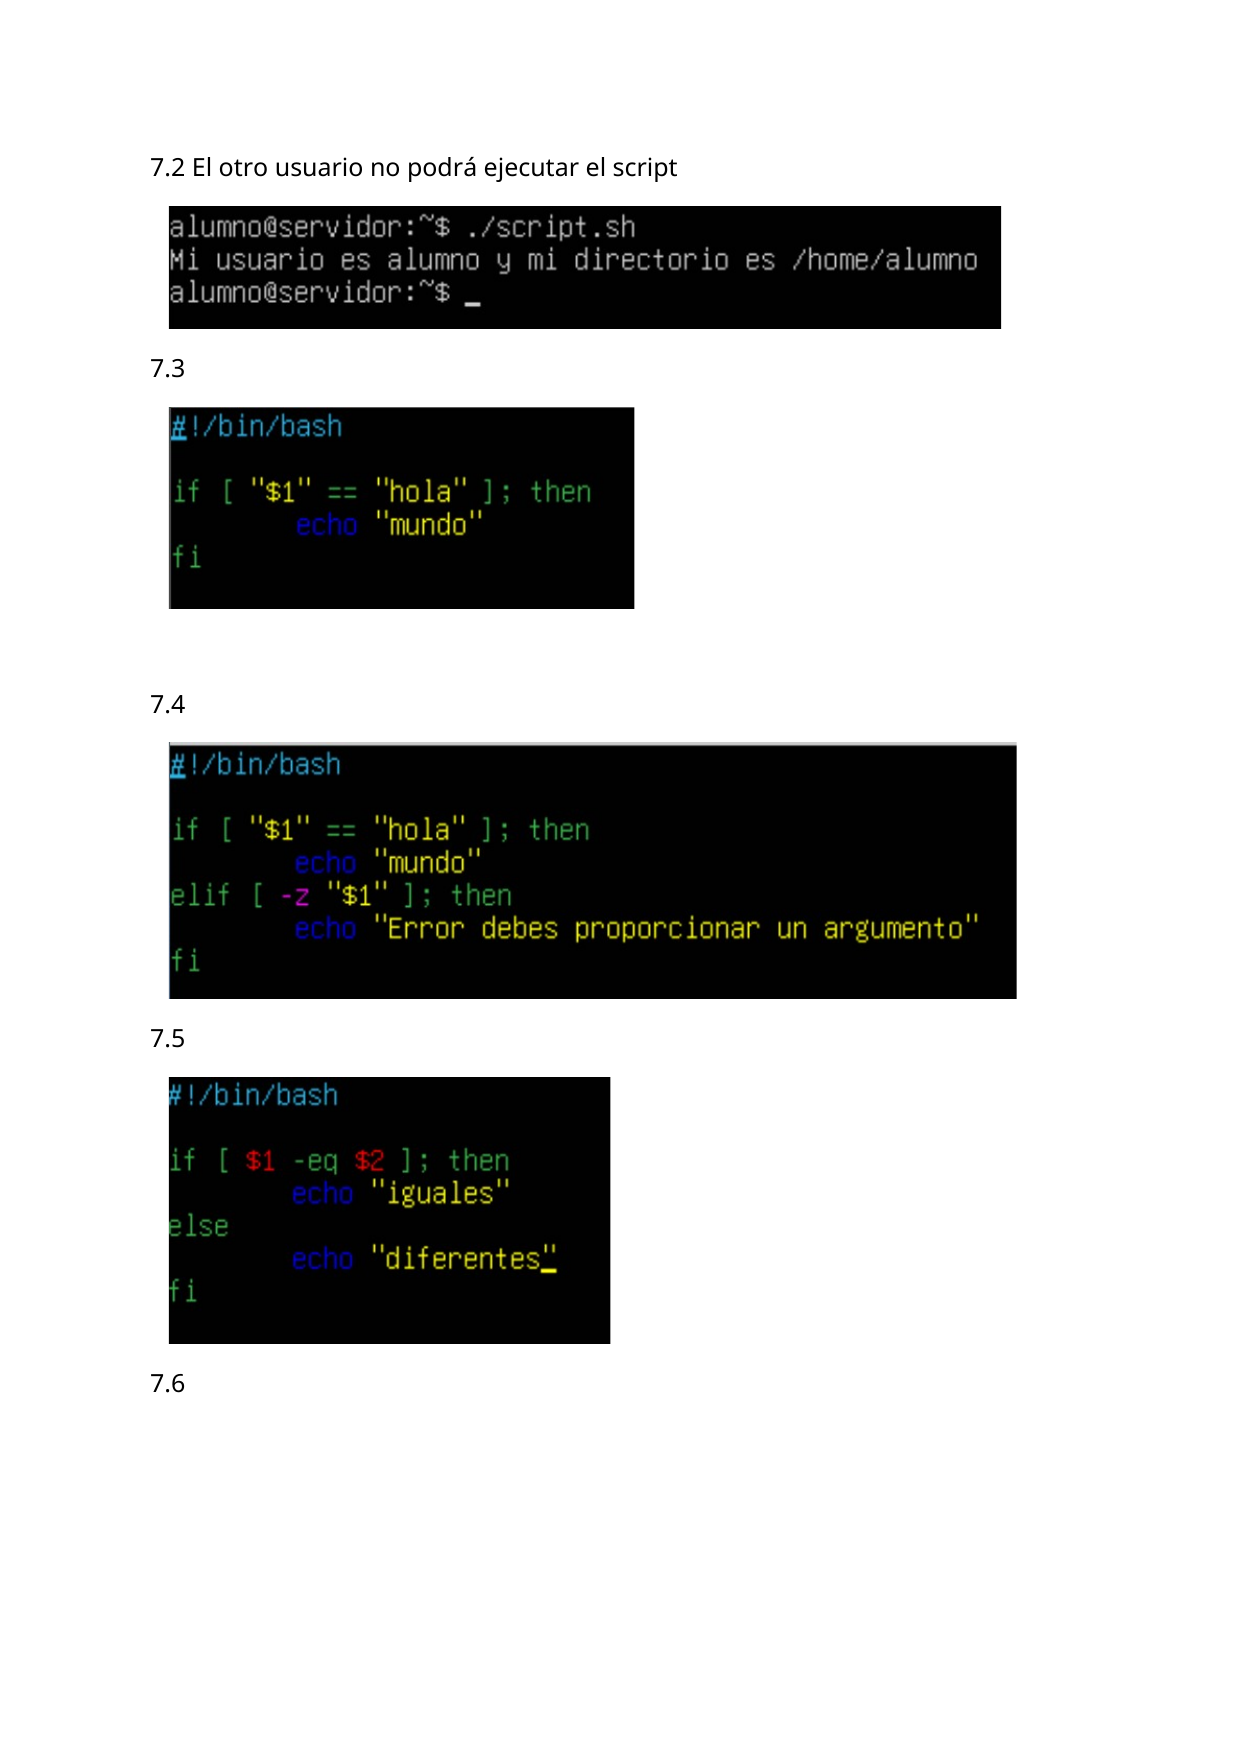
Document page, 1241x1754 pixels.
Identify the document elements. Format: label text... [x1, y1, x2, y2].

text 7.2 El otro usuario no podrá ejecutar el script [150, 150, 1090, 184]
text 7.6 [150, 1366, 1090, 1400]
text 7.3 [150, 351, 1090, 385]
text 7.5 [150, 1021, 1090, 1055]
text 7.4 [150, 687, 1090, 721]
